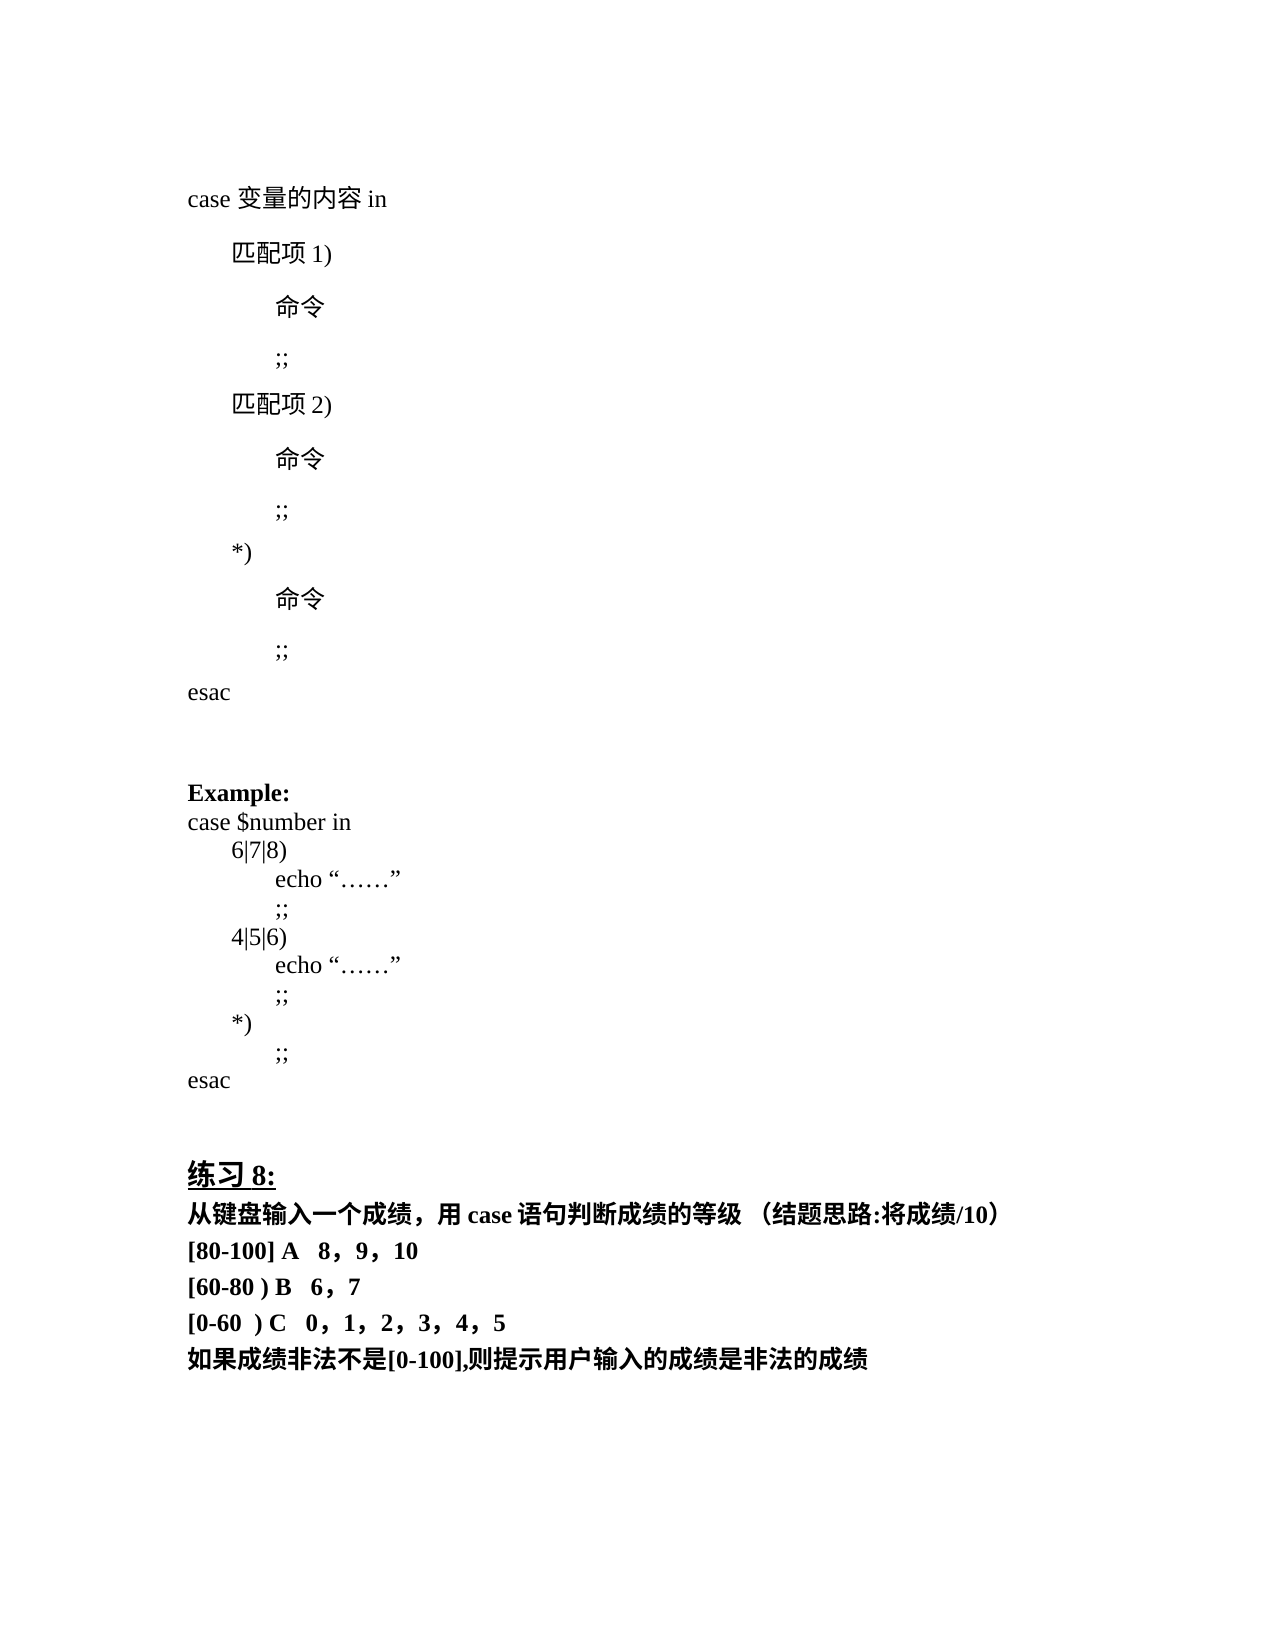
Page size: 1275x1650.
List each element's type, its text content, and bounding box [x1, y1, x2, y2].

text 从键盘输入一个成绩，用case语句判断成绩的等级 （结题思路:将成绩/10） [187, 1194, 1087, 1230]
text 命令 [187, 580, 1087, 616]
text 匹配项1) [187, 233, 1087, 269]
text ;; [187, 494, 1087, 522]
text 6|7|8) [187, 836, 1087, 864]
text 如果成绩非法不是[0-100],则提示用户输入的成绩是非法的成绩 [187, 1339, 1087, 1375]
text 命令 [187, 287, 1087, 324]
text [80-100] A 8，9，10 [187, 1230, 1087, 1267]
text ;; [187, 979, 1087, 1008]
text esac [187, 677, 1087, 706]
text ;; [187, 1037, 1087, 1066]
text ;; [187, 342, 1087, 371]
text ;; [187, 634, 1087, 663]
text [60-80 ) B 6，7 [187, 1267, 1087, 1303]
text 4|5|6) [187, 922, 1087, 951]
text esac [187, 1066, 1087, 1094]
text Example: [187, 778, 1087, 807]
text 命令 [187, 439, 1087, 476]
text echo “……” [187, 951, 1087, 979]
text *) [187, 537, 1087, 566]
text 匹配项2) [187, 385, 1087, 421]
text 练习8: [187, 1152, 1087, 1194]
text case $number in [187, 807, 1087, 836]
text *) [187, 1008, 1087, 1037]
text case 变量的内容 in [187, 179, 1087, 215]
text [0-60 ) C 0，1，2，3，4，5 [187, 1303, 1087, 1339]
text echo “……” [187, 864, 1087, 893]
text ;; [187, 893, 1087, 922]
